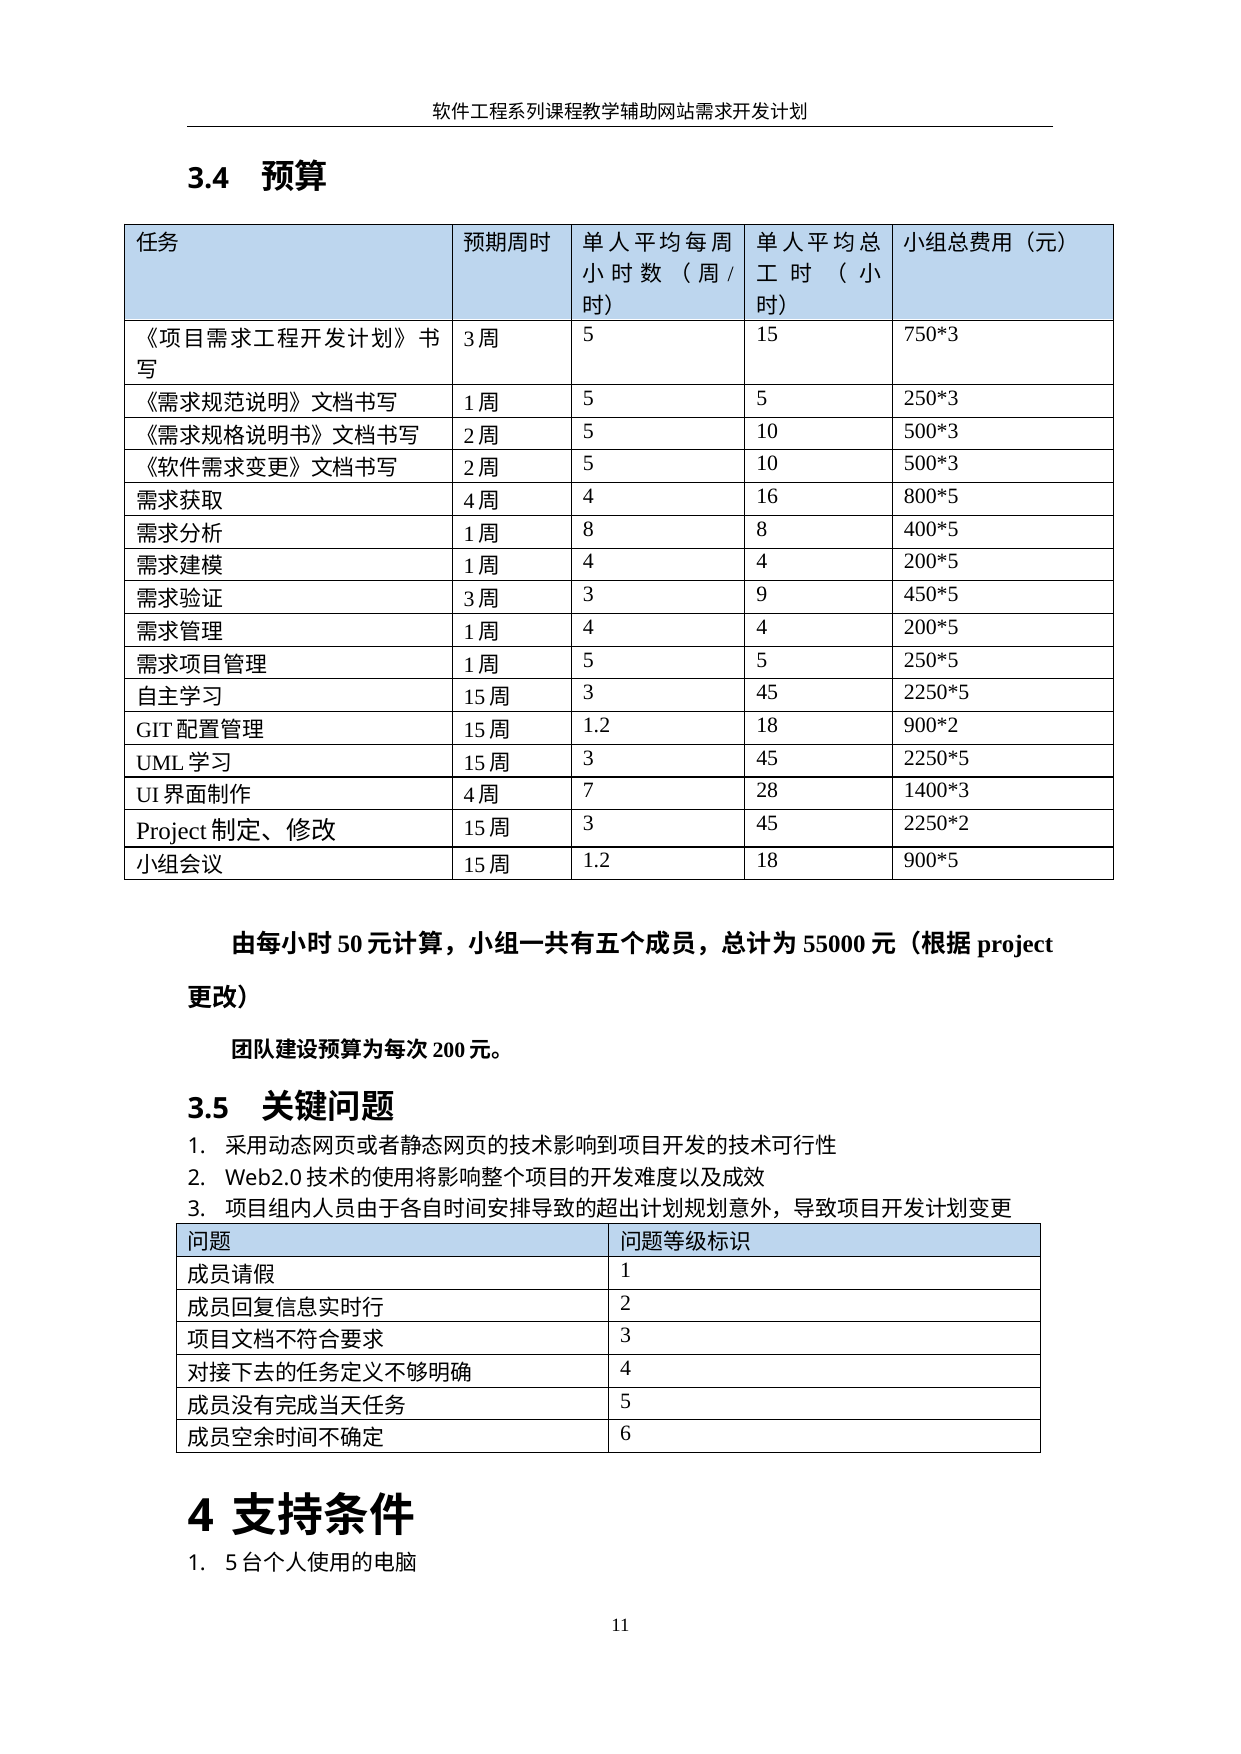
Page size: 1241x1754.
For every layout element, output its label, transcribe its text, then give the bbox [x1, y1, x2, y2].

table_cell 45 [745, 810, 892, 846]
list 5台个人使用的电脑 [187, 1545, 1053, 1577]
table_cell 成员空余时间不确定 [177, 1420, 608, 1452]
table_cell 15周 [453, 745, 571, 776]
table_cell 小组会议 [125, 848, 452, 879]
table_header 单人平均总工时（小时） [745, 225, 892, 319]
table_cell 2250*5 [893, 745, 1113, 776]
table_cell 9 [745, 581, 892, 613]
table_cell 900*5 [893, 848, 1113, 879]
table_header 问题等级标识 [609, 1224, 1040, 1256]
table_cell 成员请假 [177, 1257, 608, 1288]
table_cell 3周 [453, 581, 571, 613]
table_cell 8 [745, 516, 892, 547]
table_cell 自主学习 [125, 679, 452, 711]
list 项目组内人员由于各自时间安排导致的超出计划规划意外，导致项目开发计划变更 [187, 1191, 1053, 1223]
table_cell 1 [609, 1257, 1040, 1288]
table_cell 400*5 [893, 516, 1113, 547]
table_cell 15周 [453, 712, 571, 744]
table_cell 需求分析 [125, 516, 452, 547]
table_cell 需求项目管理 [125, 647, 452, 678]
table_cell 18 [745, 848, 892, 879]
text 团队建设预算为每次200元。 [187, 1032, 1053, 1064]
table_cell 200*5 [893, 549, 1113, 580]
table_cell 4周 [453, 778, 571, 809]
table_cell 5 [572, 321, 744, 384]
table_cell 15周 [453, 848, 571, 879]
table_cell 《软件需求变更》文档书写 [125, 450, 452, 482]
table_cell 2 [609, 1290, 1040, 1321]
table_cell 6 [609, 1420, 1040, 1452]
table_cell 800*5 [893, 483, 1113, 515]
table_header 任务 [125, 225, 452, 319]
table_cell 4 [572, 483, 744, 515]
table_cell 5 [572, 418, 744, 449]
table_cell 3 [572, 581, 744, 613]
list Web2.0技术的使用将影响整个项目的开发难度以及成效 [187, 1159, 1053, 1191]
table_cell 45 [745, 679, 892, 711]
table_cell 250*3 [893, 385, 1113, 417]
table_cell 3周 [453, 321, 571, 384]
table_cell 45 [745, 745, 892, 776]
table_cell 3 [572, 745, 744, 776]
table_cell 1周 [453, 385, 571, 417]
table_cell 5 [572, 385, 744, 417]
table_cell 4 [572, 549, 744, 580]
table_cell 1.2 [572, 848, 744, 879]
table_cell 4 [745, 549, 892, 580]
table_cell 需求验证 [125, 581, 452, 613]
table_cell 项目文档不符合要求 [177, 1322, 608, 1354]
table_cell 15周 [453, 679, 571, 711]
text 由每小时50元计算，小组一共有五个成员，总计为55000元（根据project更改） [187, 923, 1053, 1014]
table_cell 2周 [453, 450, 571, 482]
table_cell 1周 [453, 614, 571, 646]
table_cell 15周 [453, 810, 571, 846]
table_cell 2250*5 [893, 679, 1113, 711]
table_cell 5 [572, 450, 744, 482]
table_cell 需求获取 [125, 483, 452, 515]
table_cell 2周 [453, 418, 571, 449]
table_cell 需求建模 [125, 549, 452, 580]
list 采用动态网页或者静态网页的技术影响到项目开发的技术可行性 [187, 1128, 1053, 1159]
table_cell GIT配置管理 [125, 712, 452, 744]
table_cell 《项目需求工程开发计划》书写 [125, 321, 452, 384]
table_cell UML学习 [125, 745, 452, 776]
table_cell 3 [572, 679, 744, 711]
table_cell 16 [745, 483, 892, 515]
table_cell 《需求规格说明书》文档书写 [125, 418, 452, 449]
table_cell 1400*3 [893, 778, 1113, 809]
table_cell 4 [572, 614, 744, 646]
table_cell 1.2 [572, 712, 744, 744]
table_cell 《需求规范说明》文档书写 [125, 385, 452, 417]
table_cell 15 [745, 321, 892, 384]
table_cell Project制定、修改 [125, 810, 452, 846]
text 预算 [187, 150, 1053, 198]
table_cell 7 [572, 778, 744, 809]
table_cell 成员没有完成当天任务 [177, 1388, 608, 1419]
table_cell 28 [745, 778, 892, 809]
text 支持条件 [187, 1478, 1053, 1545]
table_header 小组总费用（元） [893, 225, 1113, 319]
table_cell 对接下去的任务定义不够明确 [177, 1355, 608, 1387]
table_cell 18 [745, 712, 892, 744]
table_cell 2250*2 [893, 810, 1113, 846]
table_cell 1周 [453, 549, 571, 580]
table_cell 10 [745, 450, 892, 482]
table_cell 3 [609, 1322, 1040, 1354]
table_cell 500*3 [893, 450, 1113, 482]
table_header 单人平均每周小时数（周/时） [572, 225, 744, 319]
table_cell 500*3 [893, 418, 1113, 449]
table_cell 900*2 [893, 712, 1113, 744]
table_cell 4 [745, 614, 892, 646]
text 关键问题 [187, 1079, 1053, 1128]
table_cell 4 [609, 1355, 1040, 1387]
table_cell 1周 [453, 647, 571, 678]
table_header 问题 [177, 1224, 608, 1256]
table_cell 成员回复信息实时行 [177, 1290, 608, 1321]
table_cell 4周 [453, 483, 571, 515]
table_cell 450*5 [893, 581, 1113, 613]
table_cell 750*3 [893, 321, 1113, 384]
table_cell 10 [745, 418, 892, 449]
table_cell 8 [572, 516, 744, 547]
table_cell UI界面制作 [125, 778, 452, 809]
table_cell 3 [572, 810, 744, 846]
table_cell 5 [745, 385, 892, 417]
table_cell 5 [572, 647, 744, 678]
table_cell 1周 [453, 516, 571, 547]
table_cell 200*5 [893, 614, 1113, 646]
table_cell 5 [745, 647, 892, 678]
table_cell 需求管理 [125, 614, 452, 646]
table_cell 250*5 [893, 647, 1113, 678]
table_header 预期周时 [453, 225, 571, 319]
table_cell 5 [609, 1388, 1040, 1419]
